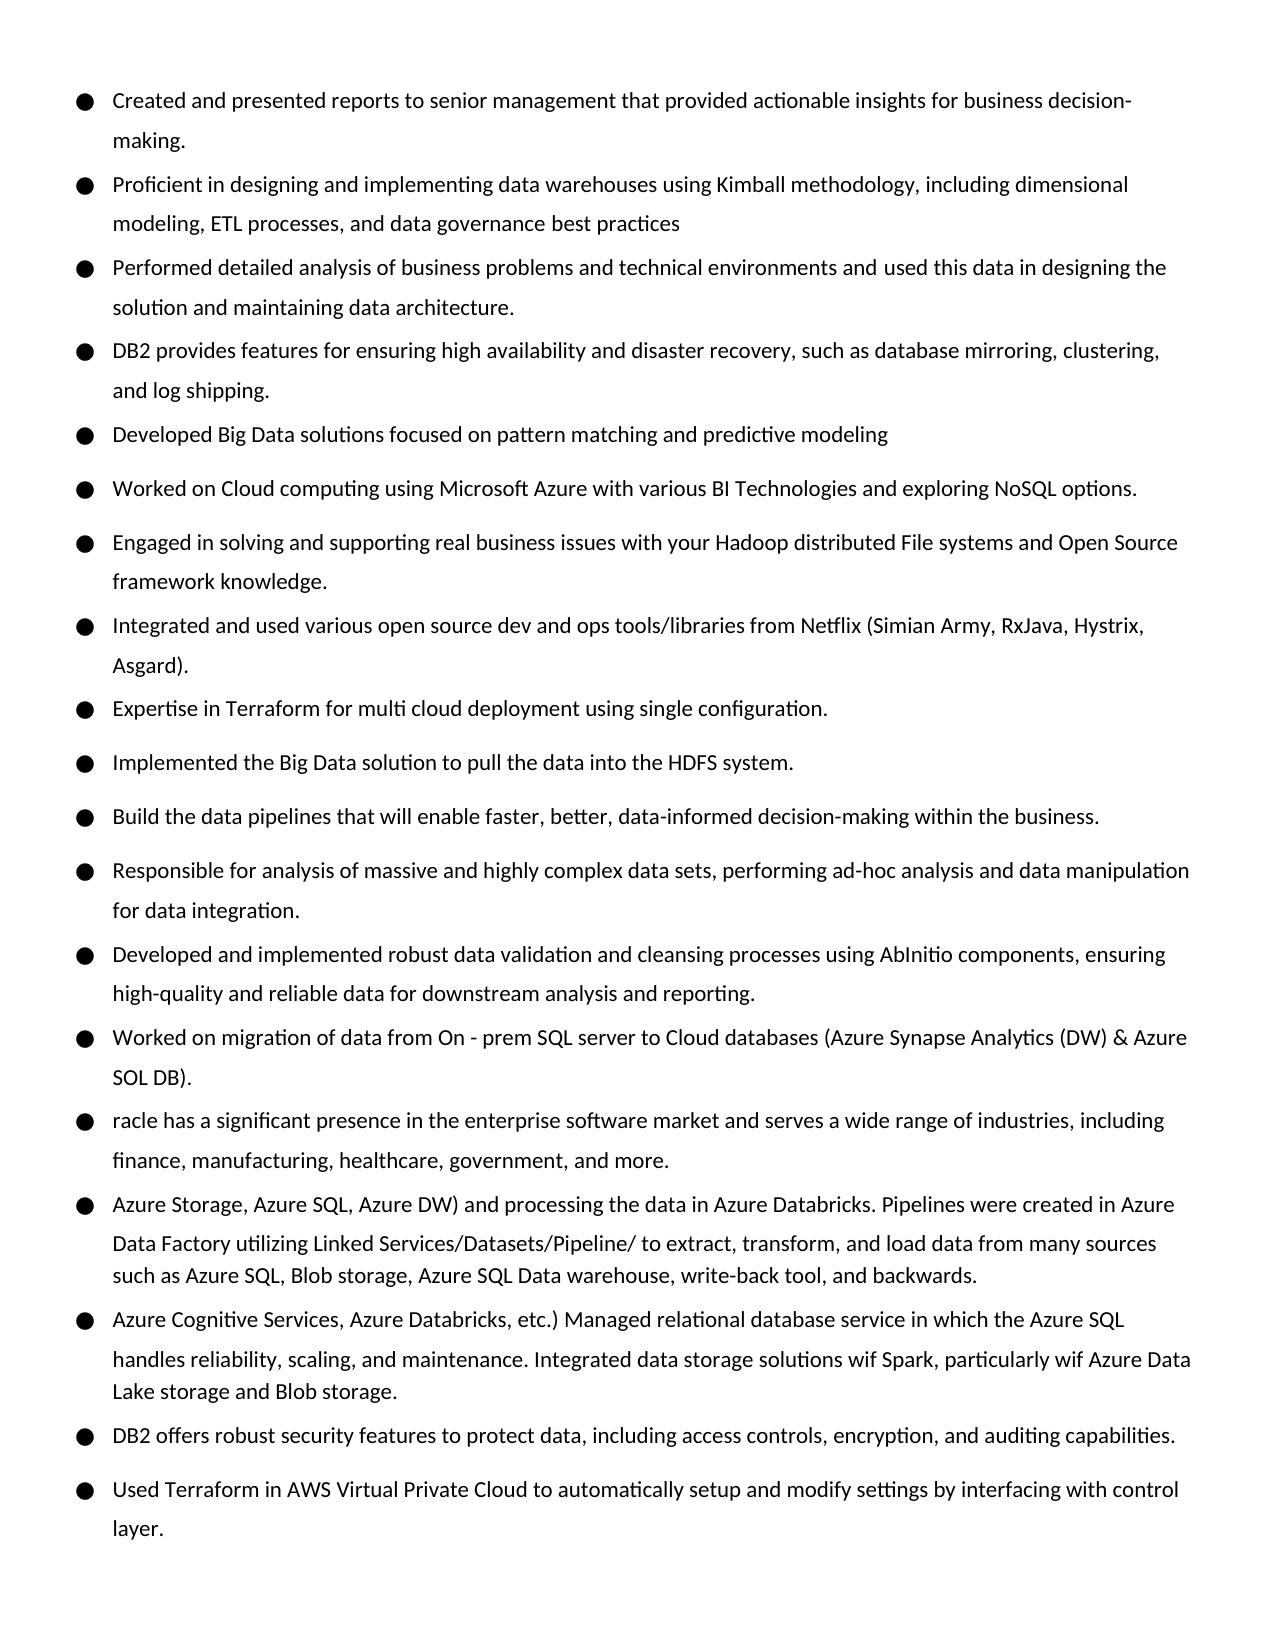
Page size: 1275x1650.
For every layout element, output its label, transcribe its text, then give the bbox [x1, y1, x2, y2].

list Worked on Cloud computing using Microsoft Azure with various BI Technologies and exploring NoSQL options. [75, 462, 1200, 509]
list Integrated and used various open source dev and ops tools/libraries from Netflix (Simian Army, RxJava, Hystrix, Asgard). [75, 599, 1200, 679]
list Worked on migration of data from On - prem SQL server to Cloud databases (Azure Synapse Analytics (DW) & Azure SOL DB). [75, 1011, 1200, 1091]
list Implemented the Big Data solution to pull the data into the HDFS system. [75, 737, 1200, 784]
list Used Terraform in AWS Virtual Private Cloud to automatically setup and modify settings by interfacing with control layer. [75, 1463, 1200, 1542]
list Azure Storage, Azure SQL, Azure DW) and processing the data in Azure Databricks. Pipelines were created in Azure Data Factory utilizing Linked Services/Datasets/Pipeline/ to extract, transform, and load data from many sources such as Azure SQL, Blob storage, Azure SQL Data warehouse, write-back tool, and backwards. [75, 1178, 1200, 1289]
list DB2 provides features for ensuring high availability and disaster recovery, such as database mirroring, clustering, and log shipping. [75, 325, 1200, 404]
list Developed and implemented robust data validation and cleansing processes using AbInitio components, ensuring high-quality and reliable data for downstream analysis and reporting. [75, 928, 1200, 1007]
list Developed Big Data solutions focused on pattern matching and predictive modeling [75, 408, 1200, 455]
list Expertise in Terraform for multi cloud deployment using single configuration. [75, 683, 1200, 730]
list Build the data pipelines that will enable faster, better, data-informed decision-making within the business. [75, 791, 1200, 838]
list racle has a significant presence in the enterprise software market and serves a wide range of industries, including finance, manufacturing, healthcare, government, and more. [75, 1095, 1200, 1174]
list Created and presented reports to senior management that provided actionable insights for business decision-making. [75, 75, 1200, 154]
list Responsible for analysis of massive and highly complex data sets, performing ad-hoc analysis and data manipulation for data integration. [75, 845, 1200, 924]
list Azure Cognitive Services, Azure Databricks, etc.) Managed relational database service in which the Azure SQL handles reliability, scaling, and maintenance. Integrated data storage solutions wif Spark, particularly wif Azure Data Lake storage and Blob storage. [75, 1294, 1200, 1405]
list Performed detailed analysis of business problems and technical environments and used this data in designing the solution and maintaining data architecture. [75, 242, 1200, 321]
list Proficient in designing and implementing data warehouses using Kimball methodology, including dimensional modeling, ETL processes, and data governance best practices [75, 158, 1200, 237]
list Engaged in solving and supporting real business issues with your Hadoop distributed File systems and Open Source framework knowledge. [75, 516, 1200, 595]
list DB2 offers robust security features to protect data, including access controls, encryption, and auditing capabilities. [75, 1409, 1200, 1456]
